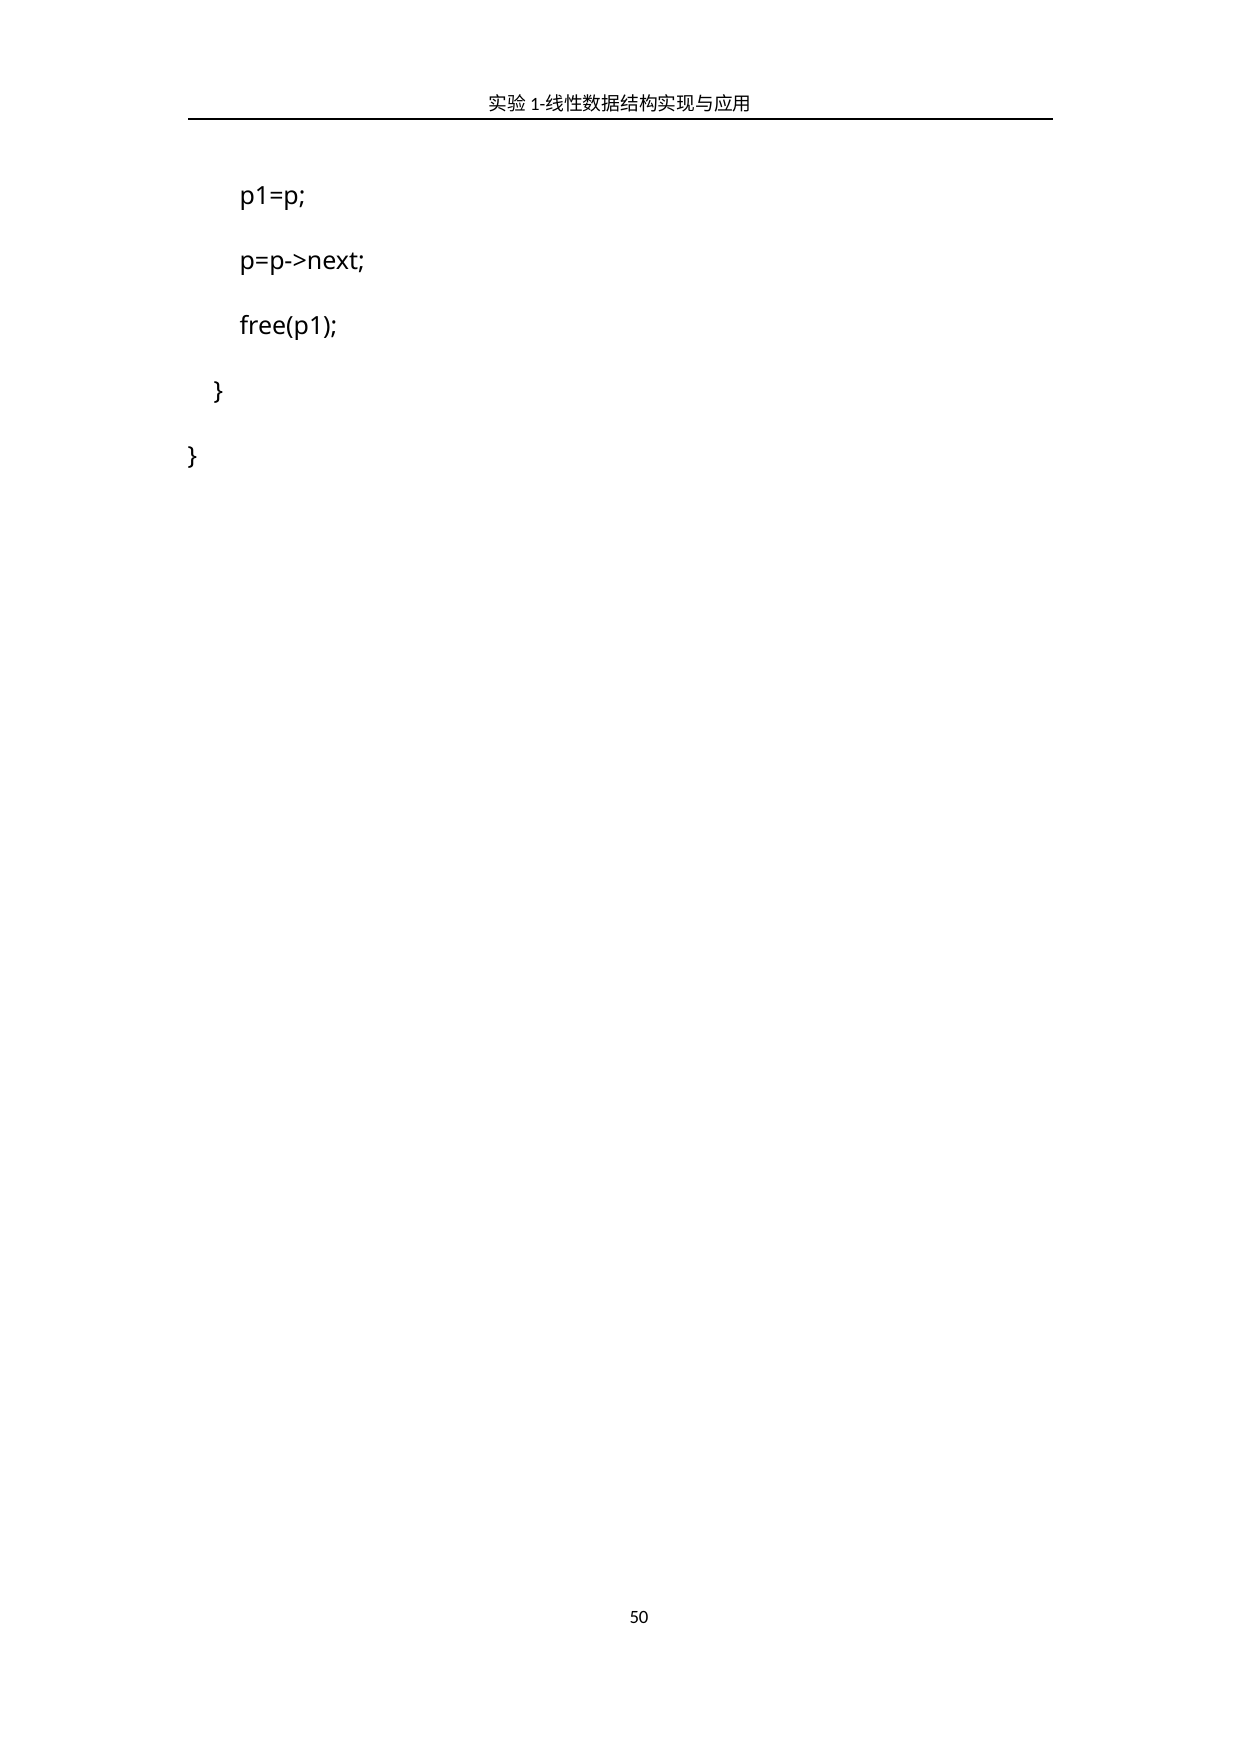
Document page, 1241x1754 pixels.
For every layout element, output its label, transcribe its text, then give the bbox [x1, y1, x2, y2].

text p1=p; [187, 162, 1053, 227]
text } [187, 422, 1053, 487]
text p=p->next; [187, 227, 1053, 292]
text } [187, 357, 1053, 422]
text free(p1); [187, 292, 1053, 357]
